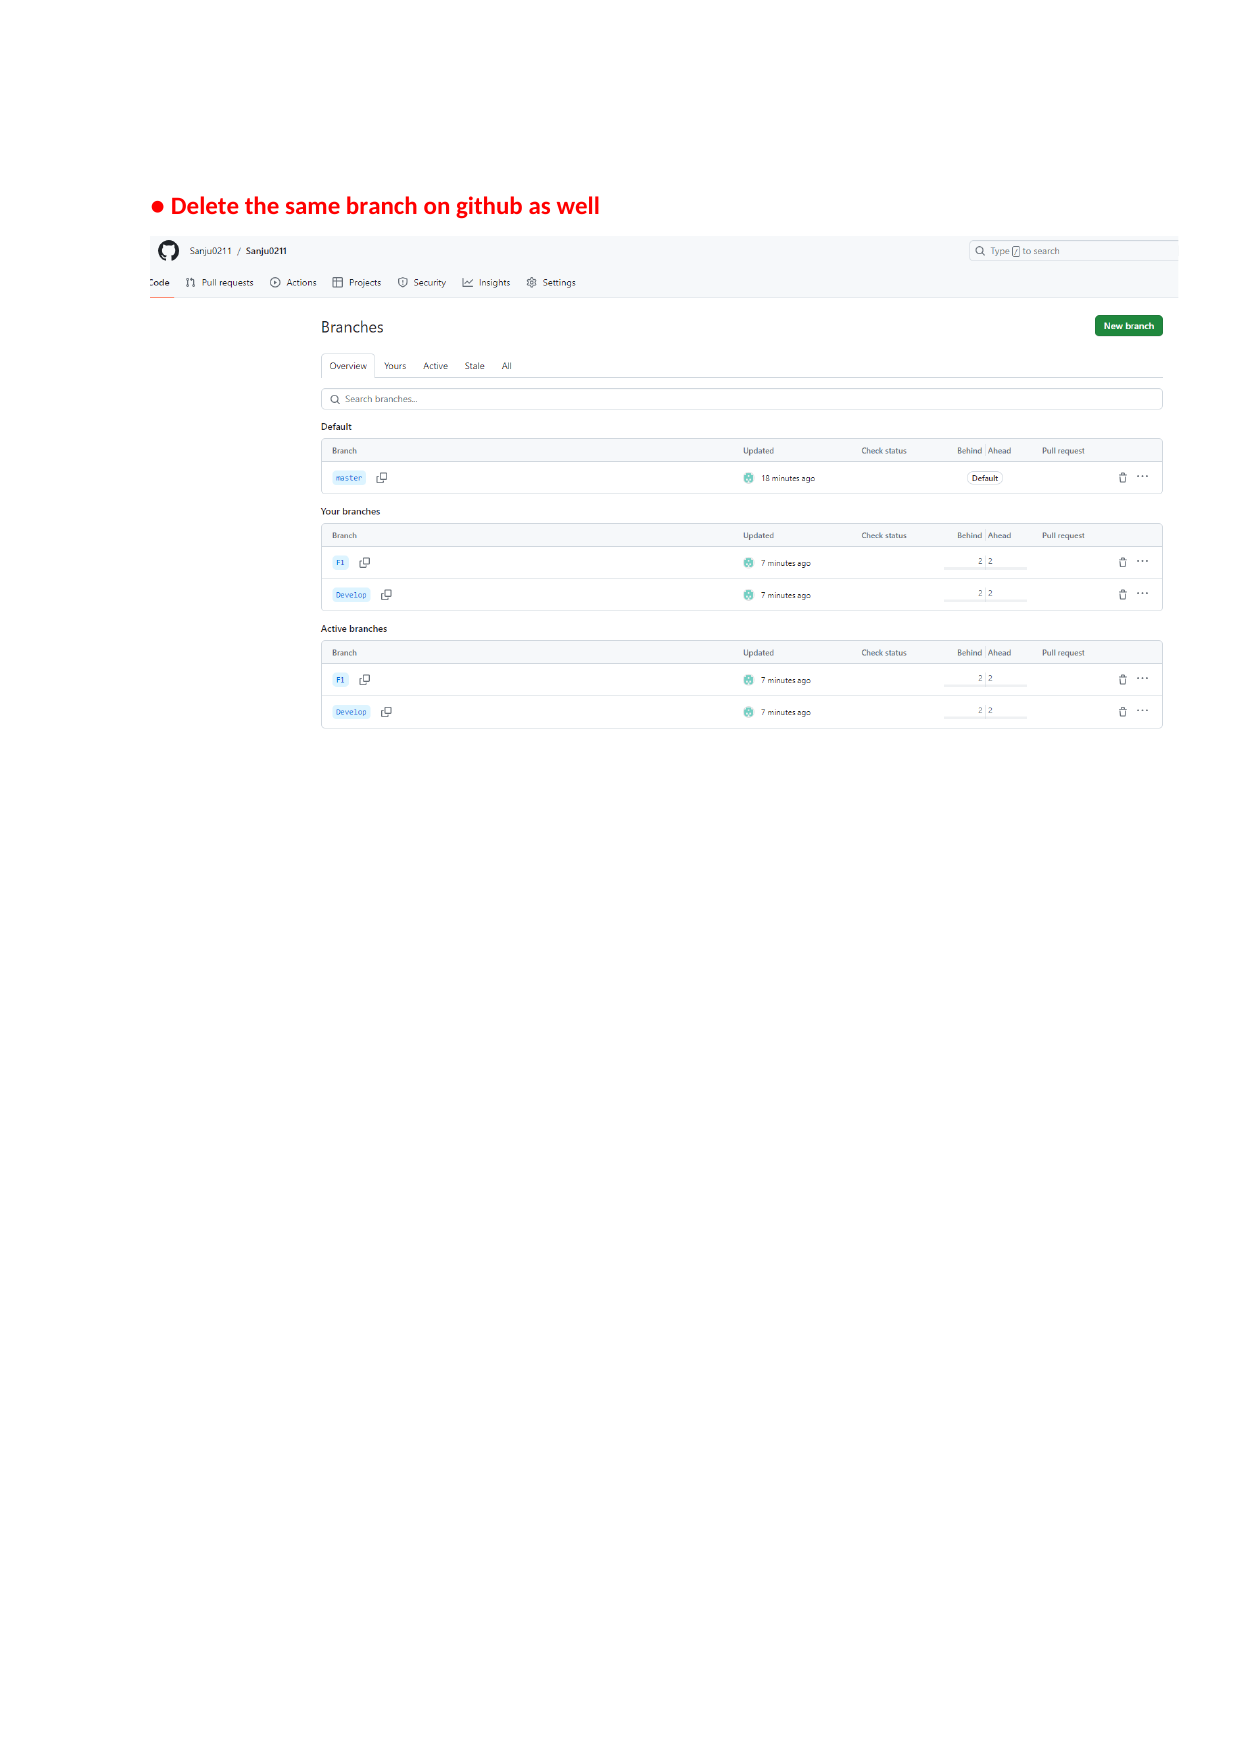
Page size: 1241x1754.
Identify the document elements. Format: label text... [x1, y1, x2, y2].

text ● Delete the same branch on github as well [150, 190, 1090, 221]
picture [150, 236, 1179, 759]
